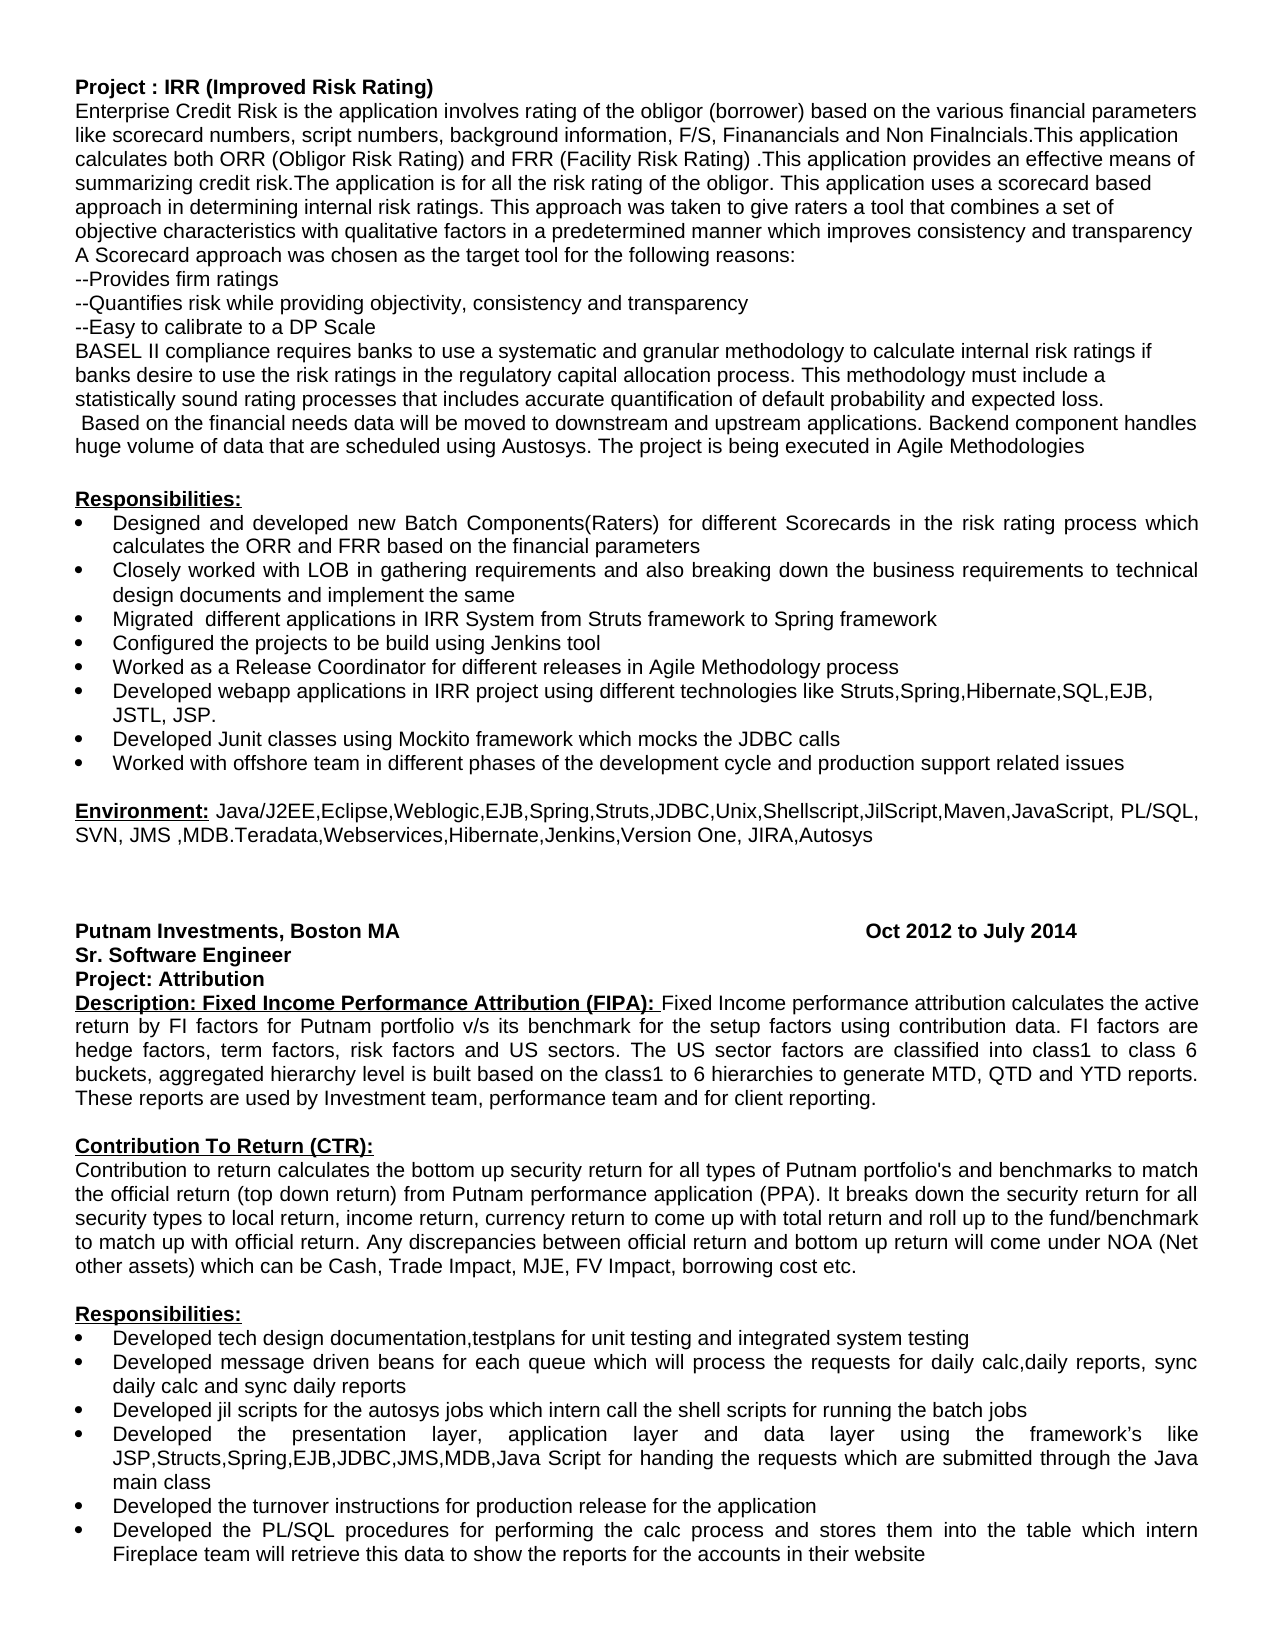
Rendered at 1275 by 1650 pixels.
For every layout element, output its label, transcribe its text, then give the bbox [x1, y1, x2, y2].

list Configured the projects to be build using Jenkins tool [75, 630, 1200, 654]
list Developed webapp applications in IRR project using different technologies like Struts,Spring,Hibernate,SQL,EJB, [75, 678, 1200, 703]
text Enterprise Credit Risk is the application involves rating of the obligor (borrower) based on the various financial parameters like scorecard numbers, script numbers, background information, F/S, Finanancials and Non Finalncials.This application calculates both ORR (Obligor Risk Rating) and FRR (Facility Risk Rating) .This application provides an effective means of summarizing credit risk.The application is for all the risk rating of the obligor. This application uses a scorecard based approach in determining internal risk ratings. This approach was taken to give raters a tool that combines a set of objective characteristics with qualitative factors in a predetermined manner which improves consistency and transparency [75, 99, 1200, 243]
list Developed the PL/SQL procedures for performing the calc process and stores them into the table which intern Fireplace team will retrieve this data to show the reports for the accounts in their website [75, 1518, 1200, 1566]
list Developed the presentation layer, application layer and data layer using the framework’s like JSP,Structs,Spring,EJB,JDBC,JMS,MDB,Java Script for handing the requests which are submitted through the Java main class [75, 1422, 1200, 1494]
text Project : IRR (Improved Risk Rating) [75, 75, 1200, 99]
text Contribution To Return (CTR): [75, 1134, 1200, 1158]
list Worked as a Release Coordinator for different releases in Agile Methodology process [75, 654, 1200, 678]
list Developed message driven beans for each queue which will process the requests for daily calc,daily reports, sync daily calc and sync daily reports [75, 1350, 1200, 1398]
list Developed Junit classes using Mockito framework which mocks the JDBC calls [75, 727, 1200, 751]
list Designed and developed new Batch Components(Raters) for different Scorecards in the risk rating process which calculates the ORR and FRR based on the financial parameters [75, 510, 1200, 558]
text --Provides firm ratings [75, 267, 1200, 291]
list Developed tech design documentation,testplans for unit testing and integrated system testing [75, 1326, 1200, 1350]
text Responsibilities: [75, 1302, 1200, 1326]
list Worked with offshore team in different phases of the development cycle and production support related issues [75, 751, 1200, 775]
text Description: Fixed Income Performance Attribution (FIPA): Fixed Income performance attribution calculates the active return by FI factors for Putnam portfolio v/s its benchmark for the setup factors using contribution data. FI factors are hedge factors, term factors, risk factors and US sectors. The US sector factors are classified into class1 to class 6 buckets, aggregated hierarchy level is built based on the class1 to 6 hierarchies to generate MTD, QTD and YTD reports. These reports are used by Investment team, performance team and for client reporting. [75, 990, 1200, 1110]
text Based on the financial needs data will be moved to downstream and upstream applications. Backend component handles huge volume of data that are scheduled using Austosys. The project is being executed in Agile Methodologies [75, 410, 1200, 458]
text Responsibilities: [75, 486, 1200, 510]
list Migrated different applications in IRR System from Struts framework to Spring framework [75, 606, 1200, 630]
text JSTL, JSP. [112, 703, 1200, 727]
list Developed the turnover instructions for production release for the application [75, 1494, 1200, 1518]
text Putnam Investments, Boston MA Oct 2012 to July 2014 [75, 918, 1200, 942]
text Environment: Java/J2EE,Eclipse,Weblogic,EJB,Spring,Struts,JDBC,Unix,Shellscript,JilScript,Maven,JavaScript, PL/SQL, SVN, JMS ,MDB.Teradata,Webservices,Hibernate,Jenkins,Version One, JIRA,Autosys [75, 799, 1200, 847]
text --Easy to calibrate to a DP Scale [75, 314, 1200, 338]
text Project: Attribution [75, 966, 1200, 990]
text Contribution to return calculates the bottom up security return for all types of Putnam portfolio's and benchmarks to match the official return (top down return) from Putnam performance application (PPA). It breaks down the security return for all security types to local return, income return, currency return to come up with total return and roll up to the fund/benchmark to match up with official return. Any discrepancies between official return and bottom up return will come under NOA (Net other assets) which can be Cash, Trade Impact, MJE, FV Impact, borrowing cost etc. [75, 1158, 1200, 1278]
text --Quantifies risk while providing objectivity, consistency and transparency [75, 291, 1200, 314]
text Sr. Software Engineer [75, 942, 1200, 966]
text BASEL II compliance requires banks to use a systematic and granular methodology to calculate internal risk ratings if banks desire to use the risk ratings in the regulatory capital allocation process. This methodology must include a statistically sound rating processes that includes accurate quantification of default probability and expected loss. [75, 338, 1200, 410]
list Closely worked with LOB in gathering requirements and also breaking down the business requirements to technical design documents and implement the same [75, 558, 1200, 606]
text A Scorecard approach was chosen as the target tool for the following reasons: [75, 243, 1200, 267]
list Developed jil scripts for the autosys jobs which intern call the shell scripts for running the batch jobs [75, 1398, 1200, 1422]
